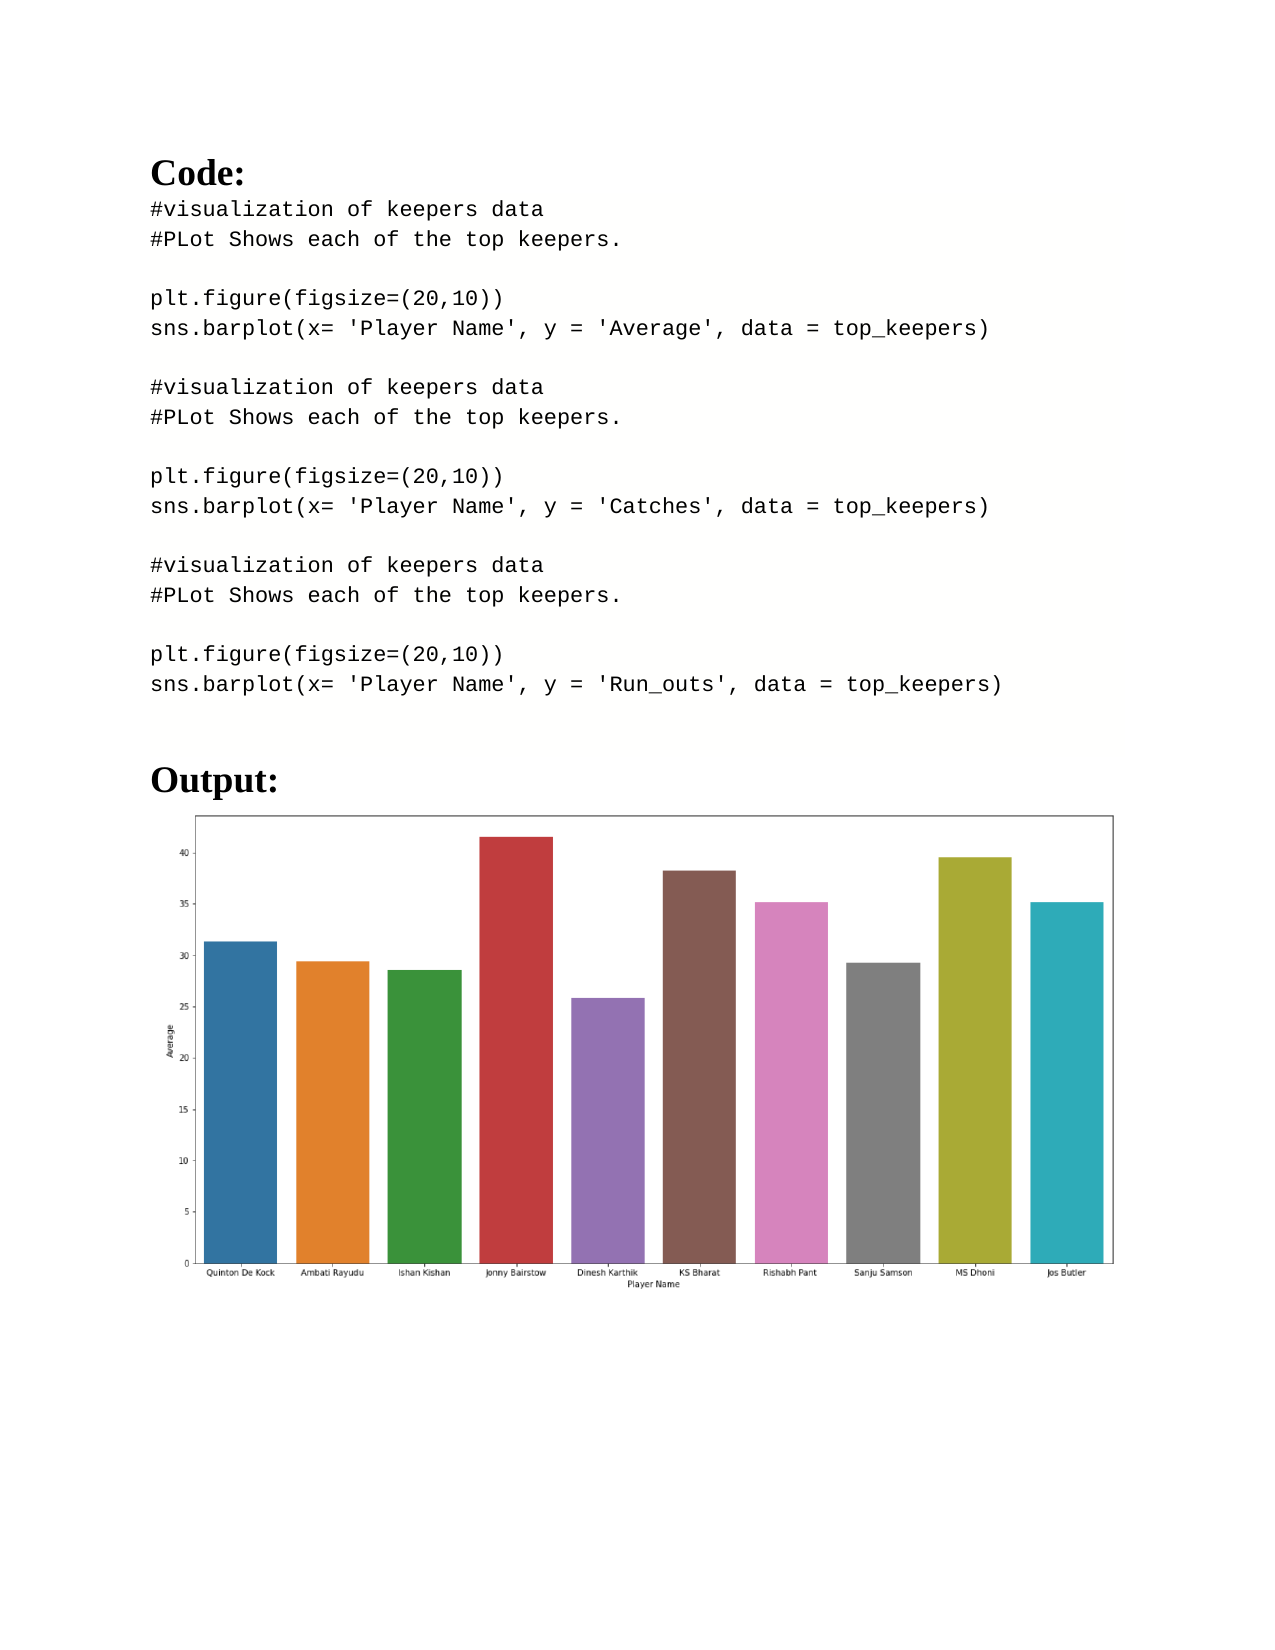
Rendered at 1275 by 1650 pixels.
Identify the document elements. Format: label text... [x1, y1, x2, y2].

text plt.figure(figsize=(20,10)) [150, 638, 1125, 668]
text Output: [150, 757, 1125, 800]
text sns.barplot(x= 'Player Name', y = 'Run_outs', data = top_keepers) [150, 668, 1125, 698]
text #PLot Shows each of the top keepers. [150, 579, 1125, 609]
text #visualization of keepers data [150, 549, 1125, 579]
picture [150, 800, 1125, 1295]
text Code: [150, 150, 1125, 193]
text sns.barplot(x= 'Player Name', y = 'Average', data = top_keepers) [150, 312, 1125, 342]
text plt.figure(figsize=(20,10)) [150, 282, 1125, 312]
text #PLot Shows each of the top keepers. [150, 401, 1125, 431]
text #PLot Shows each of the top keepers. [150, 223, 1125, 252]
text #visualization of keepers data [150, 371, 1125, 401]
text plt.figure(figsize=(20,10)) [150, 460, 1125, 490]
text sns.barplot(x= 'Player Name', y = 'Catches', data = top_keepers) [150, 490, 1125, 520]
text #visualization of keepers data [150, 193, 1125, 223]
